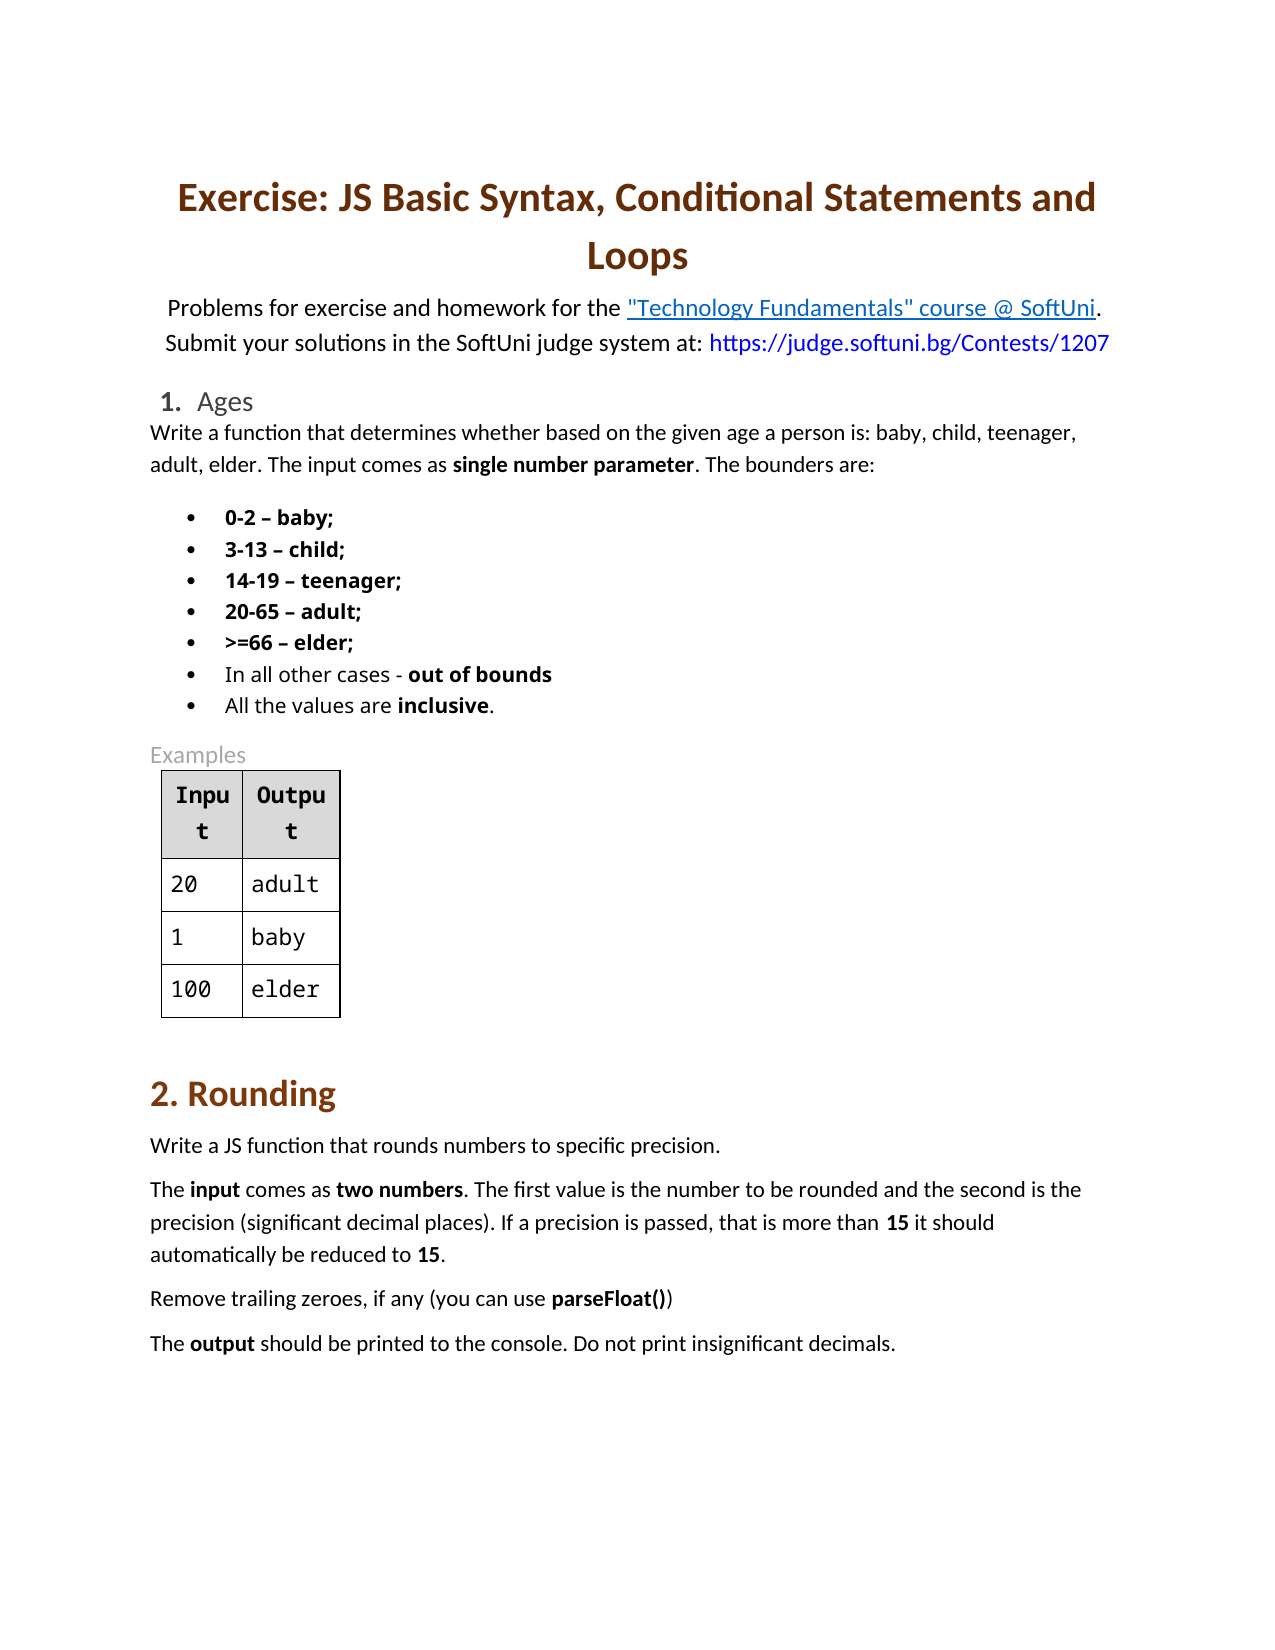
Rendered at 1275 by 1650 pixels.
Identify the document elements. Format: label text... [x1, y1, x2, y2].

list 3-13 – child; [187, 535, 1125, 563]
text Remove trailing zeroes, if any (you can use parseFloat()) [150, 1284, 1125, 1313]
subtitle Ages [159, 383, 1125, 418]
list 0-2 – baby; [187, 503, 1125, 532]
text The input comes as two numbers. The first value is the number to be rounded and the second is the precision (significant decimal places). If a precision is passed, that is more than 15 it should automatically be reduced to 15. [150, 1176, 1125, 1268]
list >=66 – elder; [187, 628, 1125, 657]
subtitle Examples [150, 739, 1125, 769]
table_header Output [243, 771, 339, 858]
table_cell 20 [162, 859, 242, 911]
subtitle Exercise: JS Basic Syntax, Conditional Statements and Loops [150, 171, 1125, 280]
table_cell baby [243, 912, 339, 964]
text The output should be printed to the console. Do not print insignificant decimals. [150, 1329, 1125, 1357]
table_cell elder [243, 965, 339, 1017]
text Problems for exercise and homework for the "Technology Fundamentals" course @ SoftUni. Submit your solutions in the SoftUni judge system at: https://judge.softuni.bg/Contests/1207 [150, 292, 1125, 357]
text Write a function that determines whether based on the given age a person is: baby, child, teenager, adult, elder. The input comes as single number parameter. The bounders are: [150, 418, 1125, 478]
table_header Input [162, 771, 242, 858]
table_cell 1 [162, 912, 242, 964]
list All the values are inclusive. [187, 691, 1125, 719]
table_cell 100 [162, 965, 242, 1017]
list 20-65 – adult; [187, 597, 1125, 626]
list Rounding [150, 1070, 1125, 1116]
text Write a JS function that rounds numbers to specific precision. [150, 1131, 1125, 1159]
list 14-19 – teenager; [187, 566, 1125, 594]
table_cell adult [243, 859, 339, 911]
list In all other cases - out of bounds [187, 660, 1125, 688]
